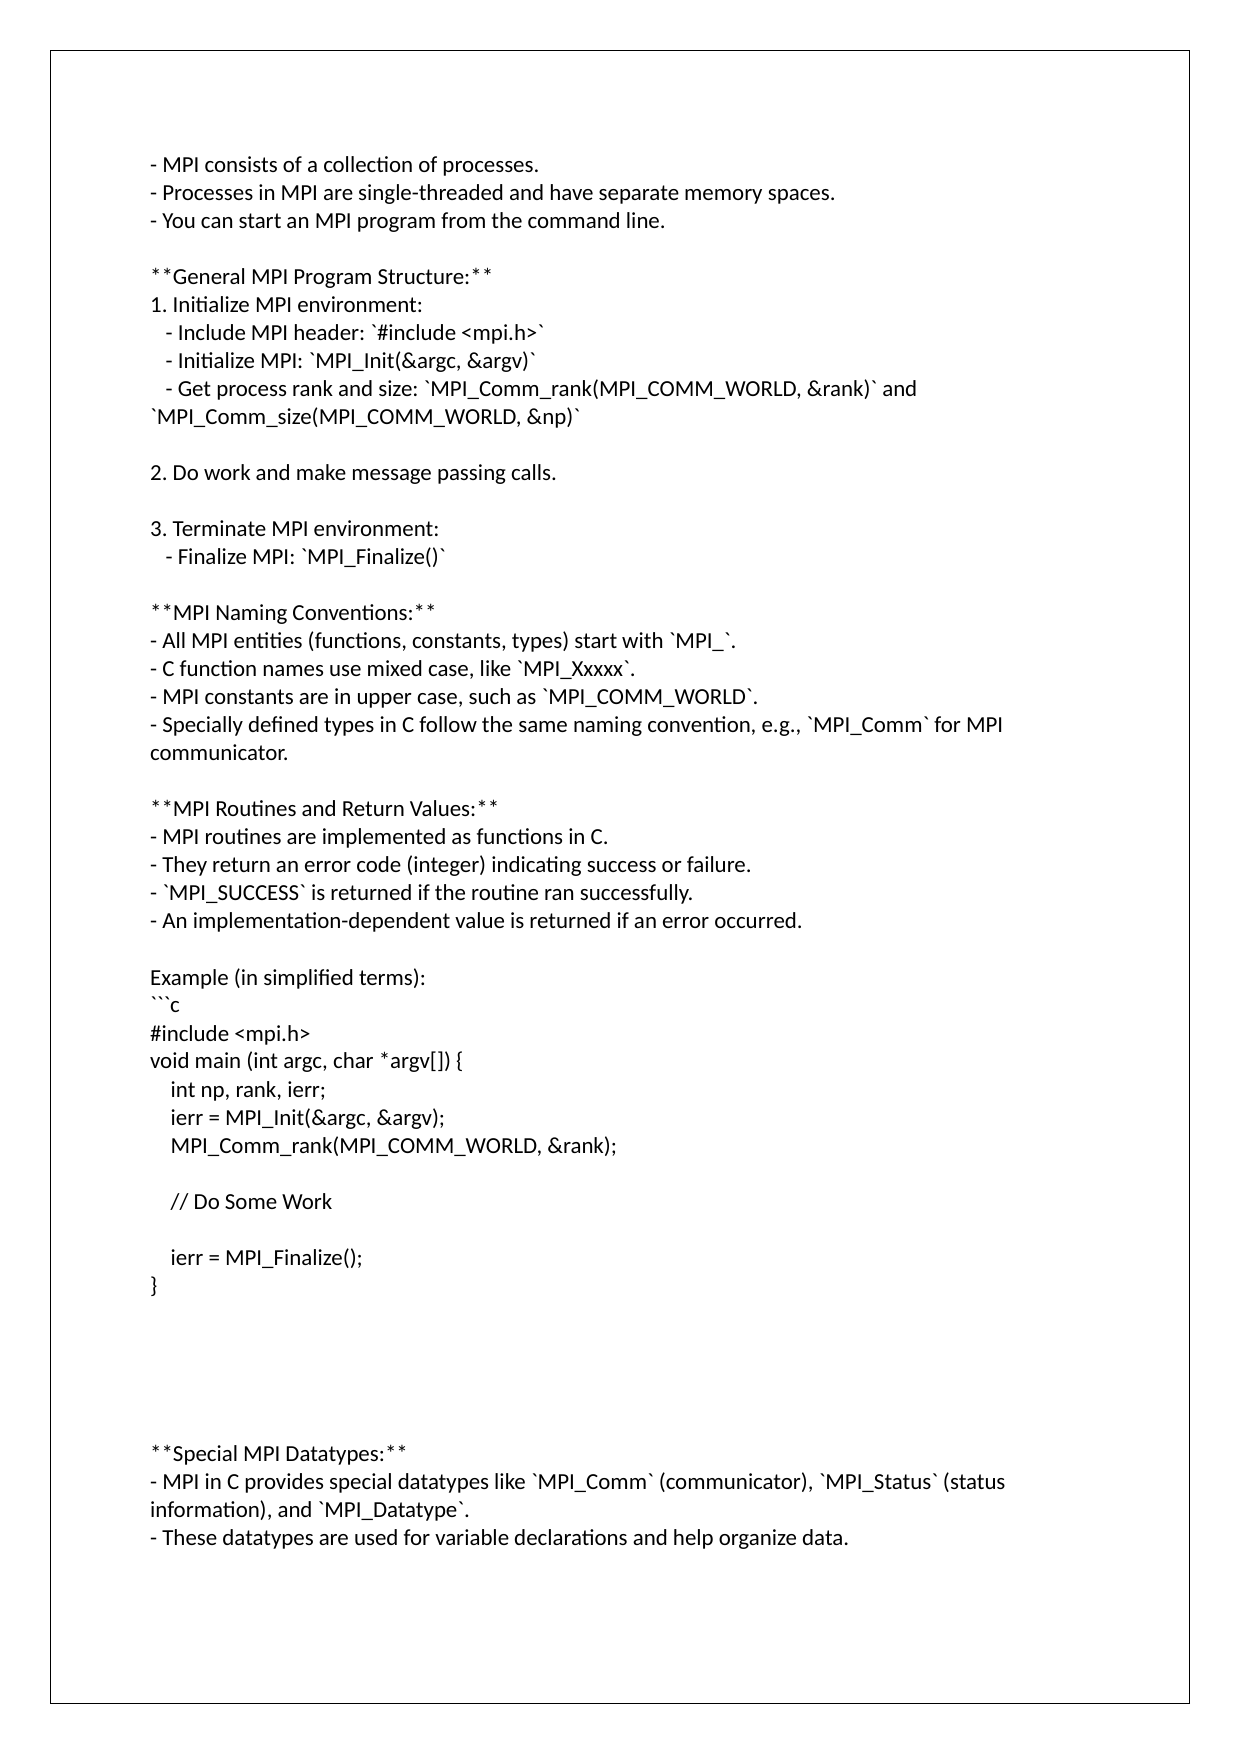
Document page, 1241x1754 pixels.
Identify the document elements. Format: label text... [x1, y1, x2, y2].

text 3. Terminate MPI environment: [150, 514, 1090, 542]
text } [150, 1271, 1090, 1299]
text void main (int argc, char *argv[]) { [150, 1047, 1090, 1075]
text 2. Do work and make message passing calls. [150, 458, 1090, 486]
text **MPI Routines and Return Values:** [150, 794, 1090, 822]
text int np, rank, ierr; [150, 1075, 1090, 1103]
text ierr = MPI_Init(&argc, &argv); [150, 1103, 1090, 1131]
text - Get process rank and size: `MPI_Comm_rank(MPI_COMM_WORLD, &rank)` and `MPI_Comm_size(MPI_COMM_WORLD, &np)` [150, 374, 1090, 430]
text **Special MPI Datatypes:** [150, 1439, 1090, 1467]
text - MPI routines are implemented as functions in C. [150, 822, 1090, 851]
text 1. Initialize MPI environment: [150, 290, 1090, 318]
text - All MPI entities (functions, constants, types) start with `MPI_`. [150, 626, 1090, 654]
text - Specially defined types in C follow the same naming convention, e.g., `MPI_Comm` for MPI communicator. [150, 710, 1090, 766]
text - You can start an MPI program from the command line. [150, 206, 1090, 234]
text **General MPI Program Structure:** [150, 262, 1090, 290]
text **MPI Naming Conventions:** [150, 598, 1090, 626]
text - MPI consists of a collection of processes. [150, 150, 1090, 178]
text - MPI constants are in upper case, such as `MPI_COMM_WORLD`. [150, 682, 1090, 710]
text - `MPI_SUCCESS` is returned if the routine ran successfully. [150, 878, 1090, 907]
text - Include MPI header: `#include <mpi.h>` [150, 318, 1090, 346]
text - Finalize MPI: `MPI_Finalize()` [150, 542, 1090, 570]
text - They return an error code (integer) indicating success or failure. [150, 851, 1090, 878]
text ```c [150, 991, 1090, 1019]
text Example (in simplified terms): [150, 963, 1090, 991]
text - Processes in MPI are single-threaded and have separate memory spaces. [150, 178, 1090, 206]
text - Initialize MPI: `MPI_Init(&argc, &argv)` [150, 346, 1090, 374]
text #include <mpi.h> [150, 1019, 1090, 1047]
text - An implementation-dependent value is returned if an error occurred. [150, 907, 1090, 934]
text ierr = MPI_Finalize(); [150, 1243, 1090, 1271]
text - These datatypes are used for variable declarations and help organize data. [150, 1523, 1090, 1551]
text - MPI in C provides special datatypes like `MPI_Comm` (communicator), `MPI_Status` (status information), and `MPI_Datatype`. [150, 1467, 1090, 1523]
text // Do Some Work [150, 1187, 1090, 1215]
text - C function names use mixed case, like `MPI_Xxxxx`. [150, 654, 1090, 682]
text MPI_Comm_rank(MPI_COMM_WORLD, &rank); [150, 1131, 1090, 1159]
